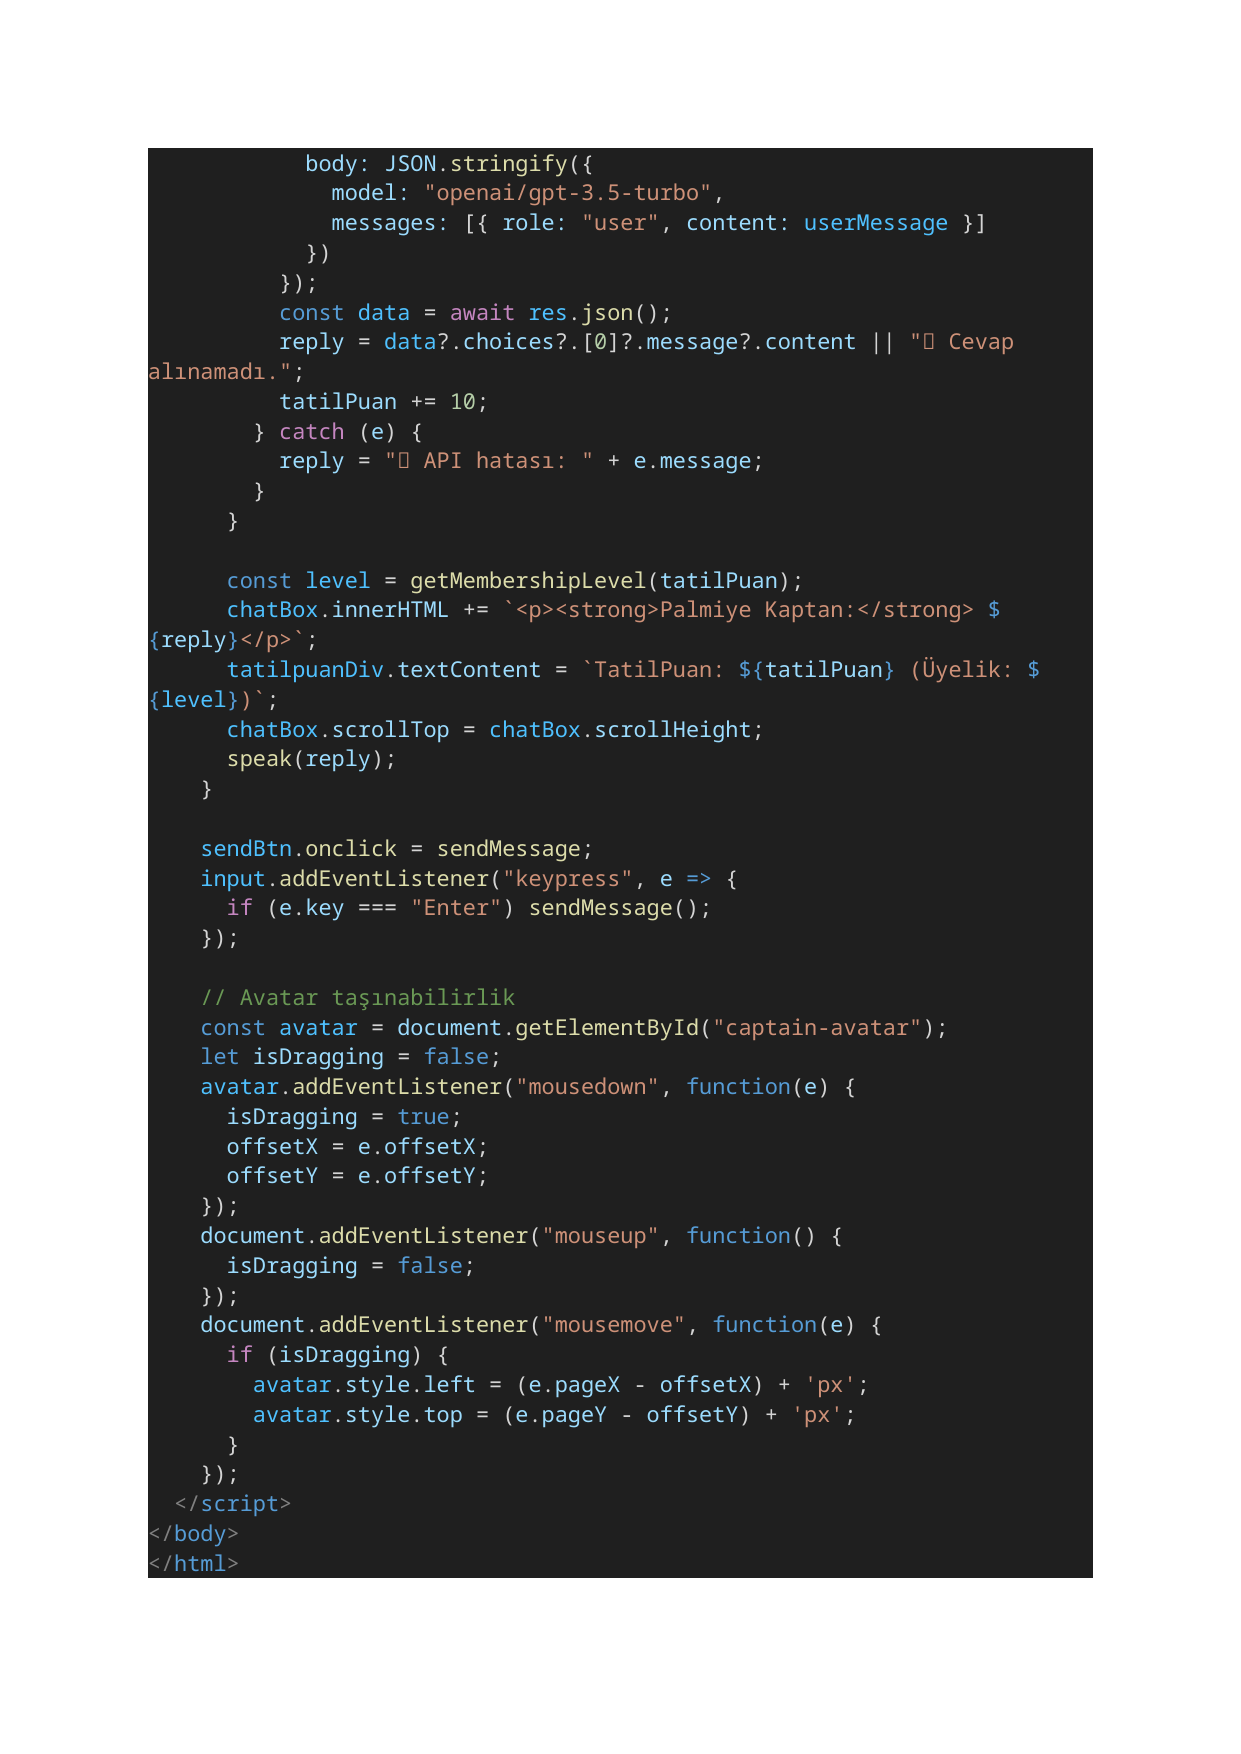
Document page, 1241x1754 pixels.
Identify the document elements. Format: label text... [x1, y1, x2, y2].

text isDragging = true; [148, 1101, 1093, 1131]
text } [148, 773, 1093, 803]
text offsetY = e.offsetY; [148, 1161, 1093, 1190]
text avatar.style.top = (e.pageY - offsetY) + 'px'; [148, 1399, 1093, 1429]
text avatar.style.left = (e.pageX - offsetX) + 'px'; [148, 1369, 1093, 1399]
text </script> [148, 1488, 1093, 1518]
text } catch (e) { [148, 416, 1093, 446]
text } [148, 505, 1093, 535]
text // Avatar taşınabilirlik [148, 982, 1093, 1012]
text if (isDragging) { [148, 1339, 1093, 1369]
text }); [148, 1458, 1093, 1488]
text document.addEventListener("mouseup", function() { [148, 1220, 1093, 1250]
text speak(reply); [148, 743, 1093, 773]
text } [148, 1429, 1093, 1458]
text offsetX = e.offsetX; [148, 1131, 1093, 1161]
text input.addEventListener("keypress", e => { [148, 863, 1093, 892]
text reply = "❌ API hatası: " + e.message; [148, 446, 1093, 475]
text tatilPuan += 10; [148, 386, 1093, 416]
text </html> [148, 1548, 1093, 1578]
text let isDragging = false; [148, 1041, 1093, 1071]
text model: "openai/gpt-3.5-turbo", [148, 177, 1093, 207]
text document.addEventListener("mousemove", function(e) { [148, 1309, 1093, 1339]
text const data = await res.json(); [148, 297, 1093, 326]
text tatilpuanDiv.textContent = `TatilPuan: ${tatilPuan} (Üyelik: ${level})`; [148, 654, 1093, 714]
text }); [148, 267, 1093, 297]
text const level = getMembershipLevel(tatilPuan); [148, 565, 1093, 594]
text chatBox.innerHTML += `<p><strong>Palmiye Kaptan:</strong> ${reply}</p>`; [148, 594, 1093, 654]
text if (e.key === "Enter") sendMessage(); [148, 892, 1093, 922]
text isDragging = false; [148, 1250, 1093, 1280]
text </body> [148, 1518, 1093, 1548]
text messages: [{ role: "user", content: userMessage }] [148, 207, 1093, 237]
text }); [148, 1190, 1093, 1220]
text reply = data?.choices?.[0]?.message?.content || "❌ Cevap alınamadı."; [148, 326, 1093, 386]
text }) [148, 237, 1093, 267]
text body: JSON.stringify({ [148, 148, 1093, 177]
text } [148, 475, 1093, 505]
text chatBox.scrollTop = chatBox.scrollHeight; [148, 714, 1093, 743]
text sendBtn.onclick = sendMessage; [148, 833, 1093, 863]
text }); [148, 1280, 1093, 1309]
text }); [148, 922, 1093, 952]
text avatar.addEventListener("mousedown", function(e) { [148, 1071, 1093, 1101]
text const avatar = document.getElementById("captain-avatar"); [148, 1012, 1093, 1041]
